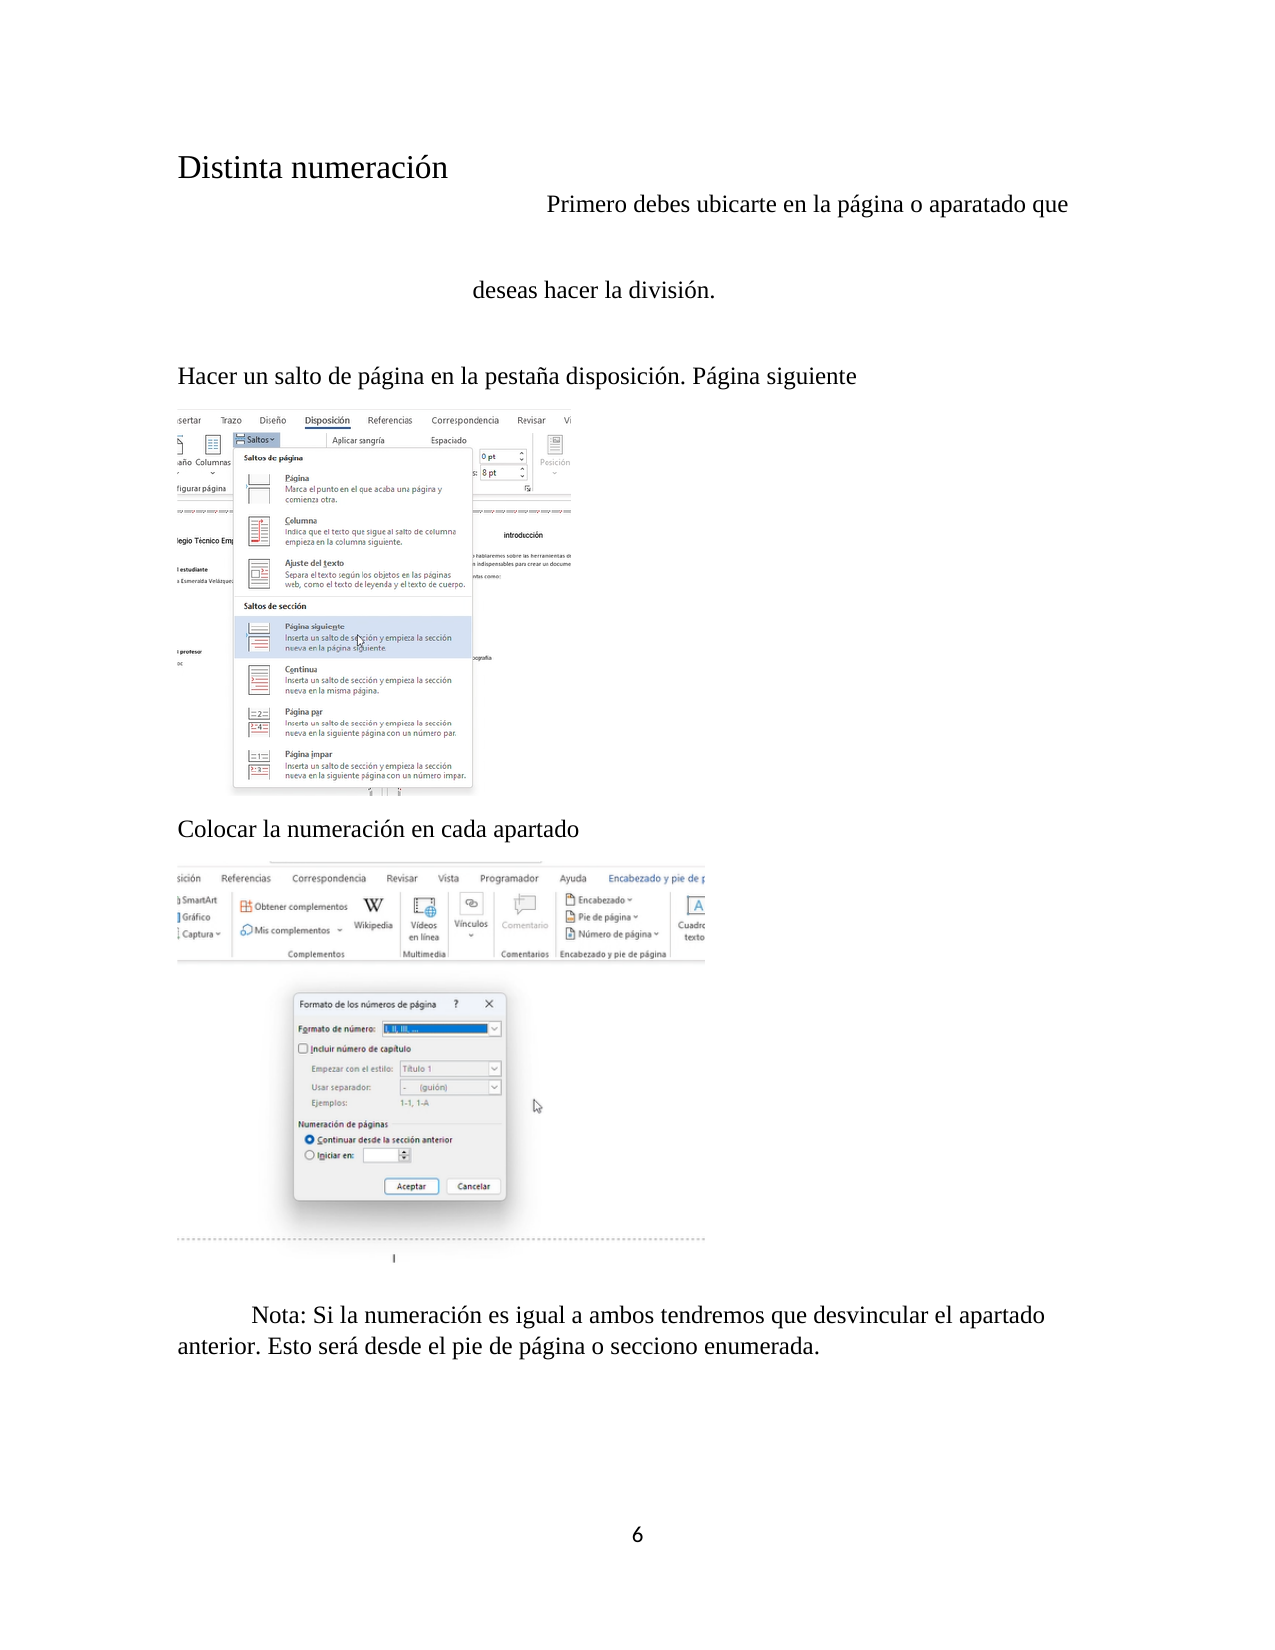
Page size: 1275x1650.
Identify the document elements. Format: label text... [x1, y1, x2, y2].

text Colocar la numeración en cada apartado [177, 814, 1098, 843]
subtitle Distinta numeración [177, 148, 1098, 186]
text Hacer un salto de página en la pestaña disposición. Página siguiente [177, 361, 1098, 390]
picture [177, 409, 571, 796]
picture [177, 861, 705, 1282]
text Primero debes ubicarte en la página o aparatado que deseas hacer la división. [472, 189, 1098, 304]
text Nota: Si la numeración es igual a ambos tendremos que desvincular el apartado anterior. Esto será desde el pie de página o secciono enumerada. [177, 1300, 1098, 1360]
